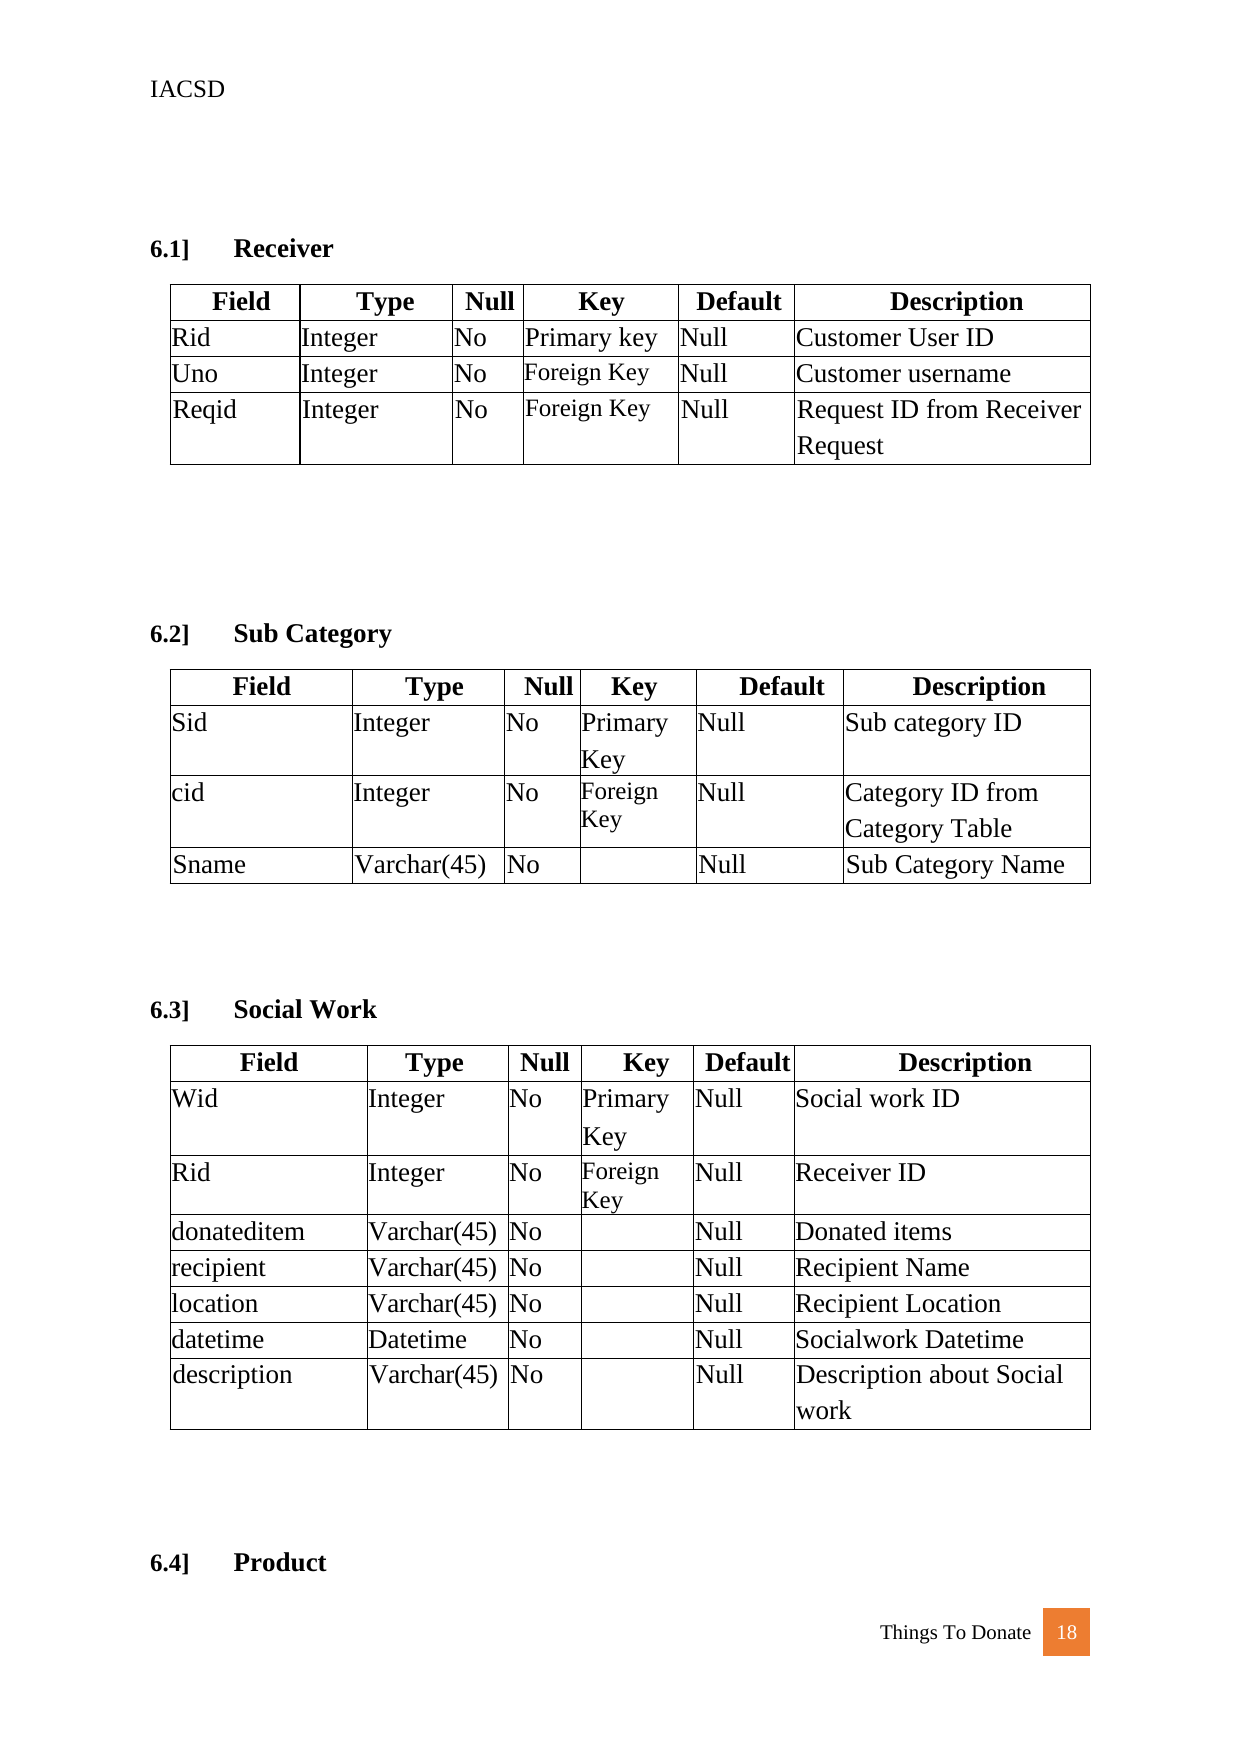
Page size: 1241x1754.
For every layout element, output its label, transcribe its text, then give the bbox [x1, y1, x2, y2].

table_cell Rid [171, 1156, 367, 1214]
table_cell No [509, 1359, 581, 1429]
table_cell Null [694, 1156, 794, 1214]
table_cell Uno [171, 357, 299, 392]
table_header Default [694, 1046, 794, 1081]
table_cell Rid [171, 321, 299, 356]
table_cell Integer [368, 1156, 508, 1214]
table_cell Customer username [795, 357, 1090, 392]
table_cell Null [694, 1323, 794, 1357]
table_cell Null [694, 1359, 794, 1429]
table_cell Wid [171, 1082, 367, 1155]
table_cell Social work ID [795, 1082, 1090, 1155]
table_cell Sid [171, 706, 352, 775]
table_cell Primary Key [581, 706, 696, 775]
table_cell Integer [301, 321, 452, 356]
table_cell No [509, 1215, 581, 1250]
table_cell No [505, 776, 580, 847]
table_cell No [509, 1287, 581, 1322]
table_cell Integer [301, 393, 452, 463]
table_cell Category ID from Category Table [844, 776, 1090, 847]
table_header Description [795, 285, 1090, 320]
table_header Type [368, 1046, 508, 1081]
table_header Null [453, 285, 523, 320]
table_header Description [844, 670, 1090, 705]
table_cell [582, 1359, 693, 1429]
table_header Key [524, 285, 678, 320]
text 6.1] Receiver [150, 232, 1090, 264]
table_cell Foreign Key [582, 1156, 693, 1214]
table_cell No [453, 321, 523, 356]
table_cell Null [694, 1251, 794, 1286]
table_cell description [171, 1359, 367, 1429]
table_cell No [505, 848, 580, 883]
text 6.2] Sub Category [150, 617, 1090, 648]
table_cell Null [679, 321, 794, 356]
text 6.3] Social Work [150, 993, 1090, 1024]
table_cell Varchar(45) [353, 848, 504, 883]
table_cell Null [694, 1082, 794, 1155]
table_cell Integer [353, 776, 504, 847]
table_cell Sub Category Name [844, 848, 1090, 883]
table_cell [582, 1215, 693, 1250]
table_cell No [509, 1323, 581, 1357]
table_cell Receiver ID [795, 1156, 1090, 1214]
table_cell Primary key [524, 321, 678, 356]
table_cell Null [697, 776, 843, 847]
table_header Field [171, 670, 352, 705]
table_cell recipient [171, 1251, 367, 1286]
table_cell Varchar(45) [368, 1215, 508, 1250]
table_header Type [353, 670, 504, 705]
table_header Key [581, 670, 696, 705]
table_header Field [171, 1046, 367, 1081]
table_header Null [509, 1046, 581, 1081]
table_cell Sname [171, 848, 352, 883]
text 6.4] Product [150, 1546, 1090, 1577]
table_cell Null [679, 357, 794, 392]
table_cell location [171, 1287, 367, 1322]
table_cell No [453, 393, 523, 463]
table_header Description [795, 1046, 1090, 1081]
table_cell Recipient Name [795, 1251, 1090, 1286]
table_cell Primary Key [582, 1082, 693, 1155]
table_cell No [453, 357, 523, 392]
table_cell Reqid [171, 393, 299, 463]
table_cell Integer [353, 706, 504, 775]
table_cell Integer [301, 357, 452, 392]
table_cell Request ID from Receiver Request [795, 393, 1090, 463]
table_cell Null [694, 1215, 794, 1250]
table_cell No [509, 1251, 581, 1286]
table_cell Varchar(45) [368, 1251, 508, 1286]
table_header Default [697, 670, 843, 705]
table_cell Null [697, 848, 843, 883]
table_header Field [171, 285, 299, 320]
table_cell Recipient Location [795, 1287, 1090, 1322]
table_cell Sub category ID [844, 706, 1090, 775]
table_cell Customer User ID [795, 321, 1090, 356]
table_cell Null [694, 1287, 794, 1322]
table_cell Null [679, 393, 794, 463]
table_cell donateditem [171, 1215, 367, 1250]
table_cell Socialwork Datetime [795, 1323, 1090, 1357]
table_cell Foreign Key [581, 776, 696, 847]
table_cell Varchar(45) [368, 1359, 508, 1429]
table_cell Foreign Key [524, 393, 678, 463]
table_cell cid [171, 776, 352, 847]
table_cell Null [697, 706, 843, 775]
table_cell [581, 848, 696, 883]
table_cell No [509, 1082, 581, 1155]
table_header Default [679, 285, 794, 320]
table_cell No [509, 1156, 581, 1214]
table_header Type [301, 285, 452, 320]
table_cell [582, 1287, 693, 1322]
table_cell Foreign Key [524, 357, 678, 392]
table_header Null [505, 670, 580, 705]
table_cell Datetime [368, 1323, 508, 1357]
table_cell No [505, 706, 580, 775]
table_cell Description about Social work [795, 1359, 1090, 1429]
table_cell [582, 1251, 693, 1286]
table_cell [582, 1323, 693, 1357]
table_cell Integer [368, 1082, 508, 1155]
table_cell Varchar(45) [368, 1287, 508, 1322]
table_cell datetime [171, 1323, 367, 1357]
table_header Key [582, 1046, 693, 1081]
table_cell Donated items [795, 1215, 1090, 1250]
